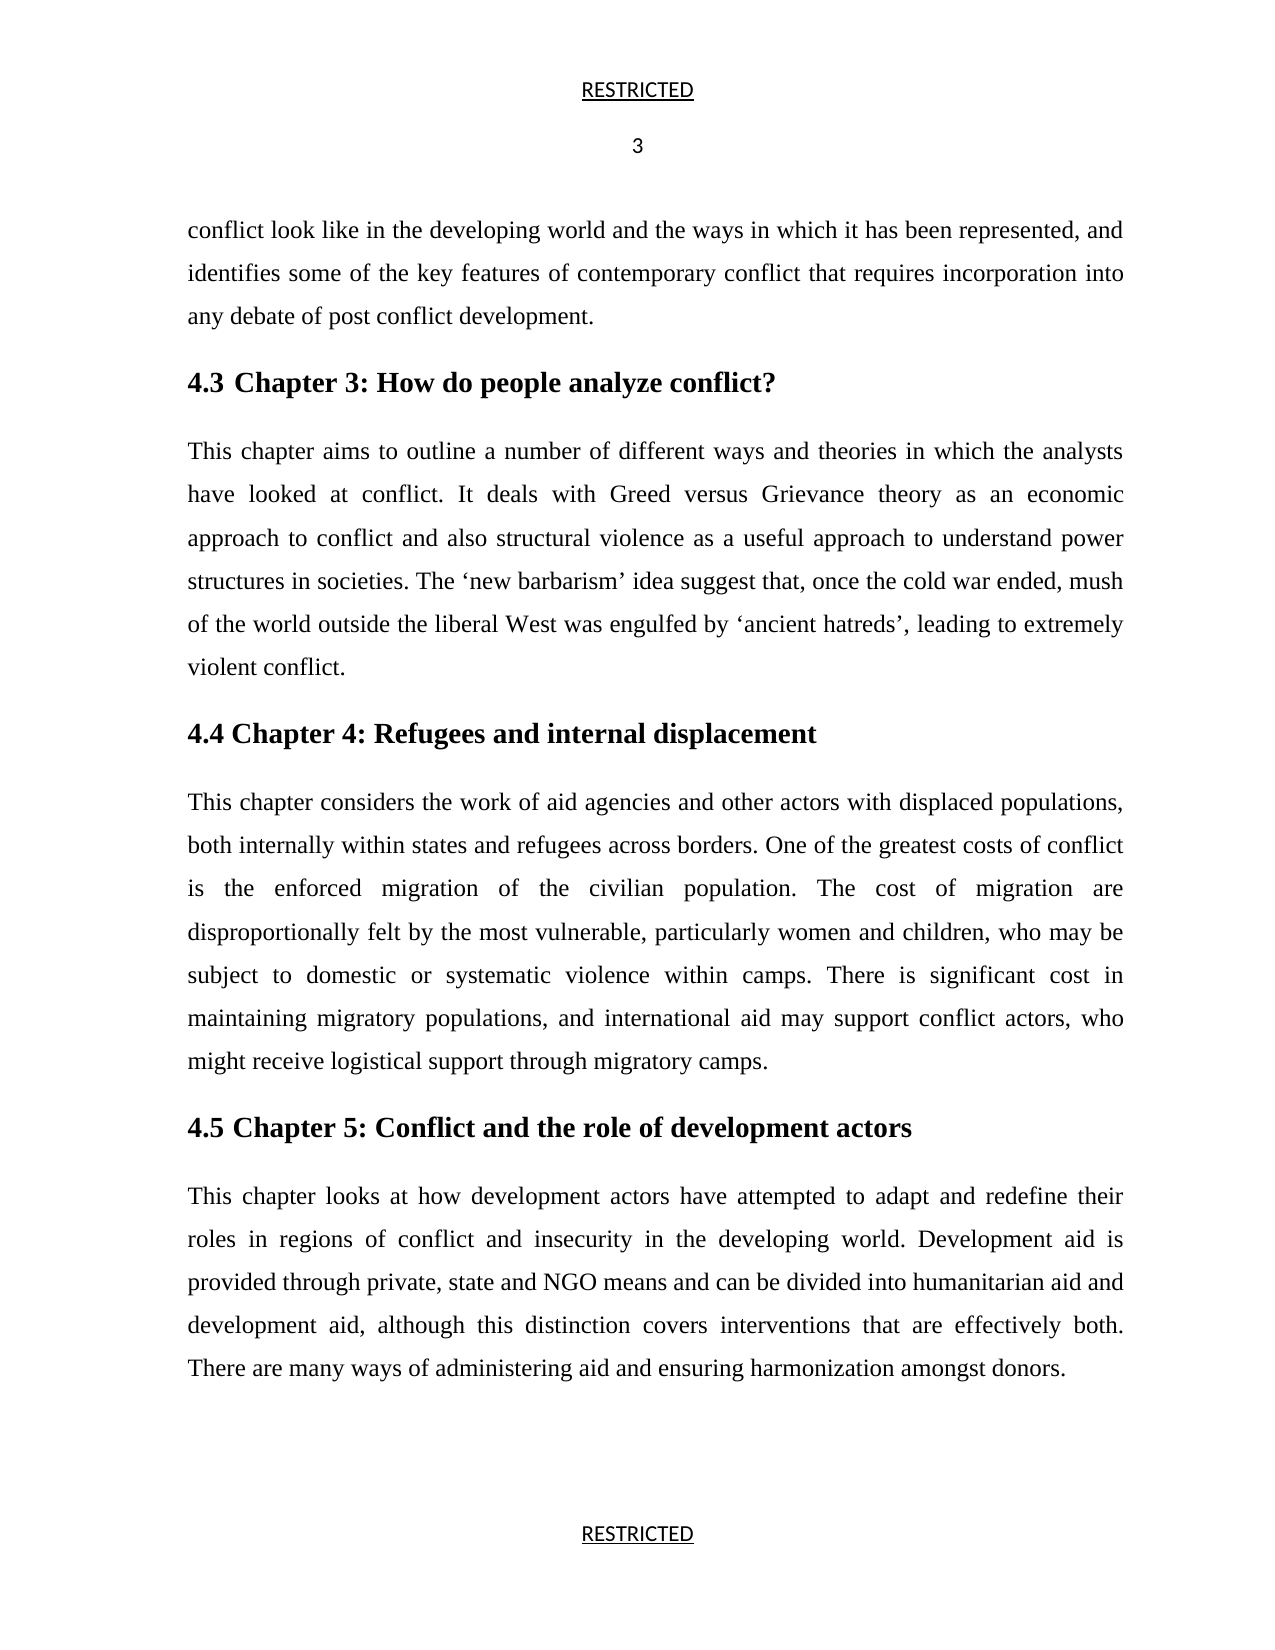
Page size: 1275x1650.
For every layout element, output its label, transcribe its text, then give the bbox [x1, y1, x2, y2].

list Chapter 5: Conflict and the role of development actors [187, 1110, 1125, 1143]
text This chapter considers the work of aid agencies and other actors with displaced populations, both internally within states and refugees across borders. One of the greatest costs of conflict is the enforced migration of the civilian population. The cost of migration are disproportionally felt by the most vulnerable, particularly women and children, who may be subject to domestic or systematic violence within camps. There is significant cost in maintaining migratory populations, and international aid may support conflict actors, who might receive logistical support through migratory camps. [187, 787, 1125, 1075]
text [187, 215, 1125, 330]
text 4.4 Chapter 4: Refugees and internal displacement [187, 716, 1125, 749]
list Chapter 3: How do people analyze conflict? [187, 365, 1125, 399]
text This chapter aims to outline a number of different ways and theories in which the analysts have looked at conflict. It deals with Greed versus Grievance theory as an economic approach to conflict and also structural violence as a useful approach to understand power structures in societies. The ‘new barbarism’ idea suggest that, once the cold war ended, mush of the world outside the liberal West was engulfed by ‘ancient hatreds’, leading to extremely violent conflict. [187, 436, 1125, 681]
text This chapter looks at how development actors have attempted to adapt and redefine their roles in regions of conflict and insecurity in the developing world. Development aid is provided through private, state and NGO means and can be divided into humanitarian aid and development aid, although this distinction covers interventions that are effectively both. There are many ways of administering aid and ensuring harmonization amongst donors. [187, 1181, 1125, 1382]
